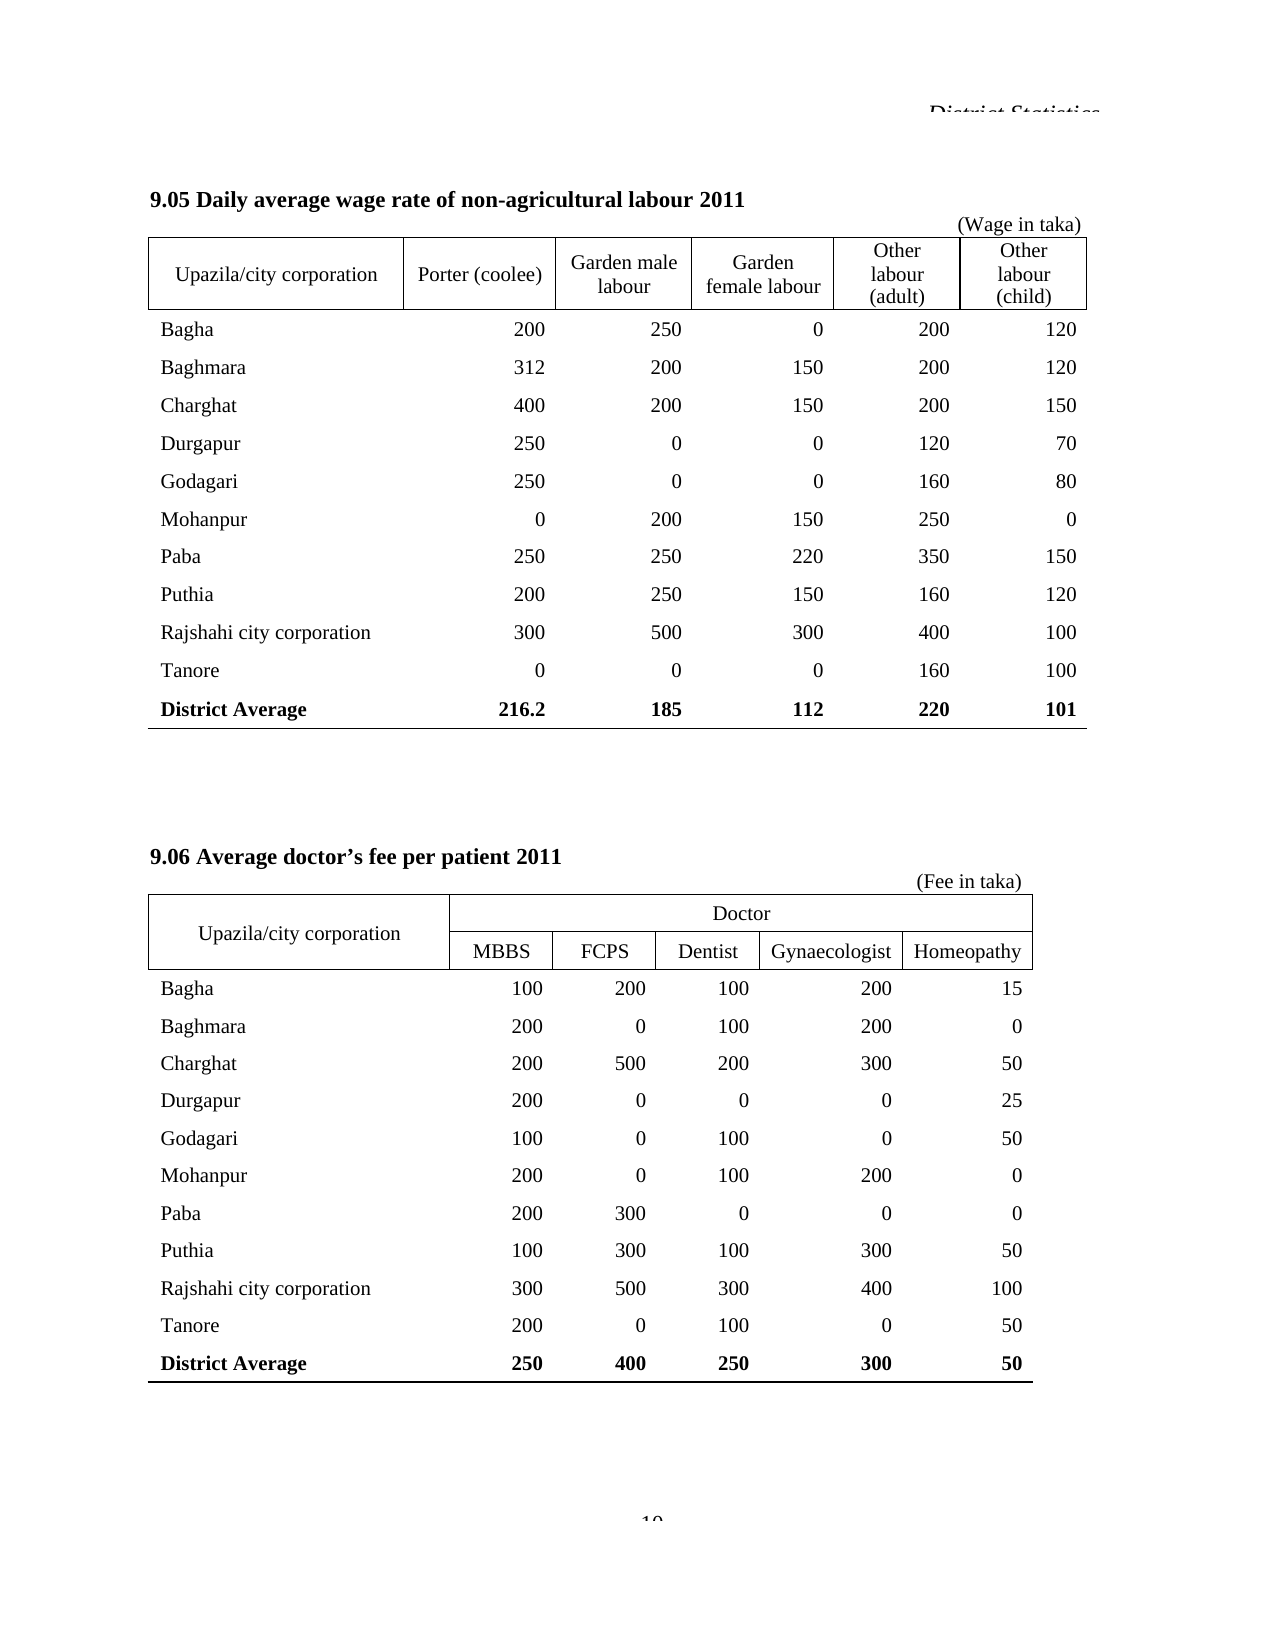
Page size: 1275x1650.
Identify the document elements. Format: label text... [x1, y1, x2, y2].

list Average doctor’s fee per patient 2011 [150, 843, 1210, 869]
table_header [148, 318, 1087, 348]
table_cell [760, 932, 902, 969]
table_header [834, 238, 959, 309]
text (Wage in taka) [957, 213, 1210, 237]
list Daily average wage rate of non-agricultural labour 2011 [150, 187, 1210, 213]
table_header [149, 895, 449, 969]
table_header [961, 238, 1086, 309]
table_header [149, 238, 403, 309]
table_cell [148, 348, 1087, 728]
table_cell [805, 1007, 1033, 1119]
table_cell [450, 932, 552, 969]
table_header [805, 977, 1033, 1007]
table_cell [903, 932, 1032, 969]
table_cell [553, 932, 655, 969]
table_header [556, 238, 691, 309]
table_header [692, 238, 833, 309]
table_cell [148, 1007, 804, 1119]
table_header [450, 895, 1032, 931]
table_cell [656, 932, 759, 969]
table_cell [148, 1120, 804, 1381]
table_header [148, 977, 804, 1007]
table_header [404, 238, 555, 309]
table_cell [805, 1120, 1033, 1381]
text (Fee in taka) [916, 869, 1210, 893]
